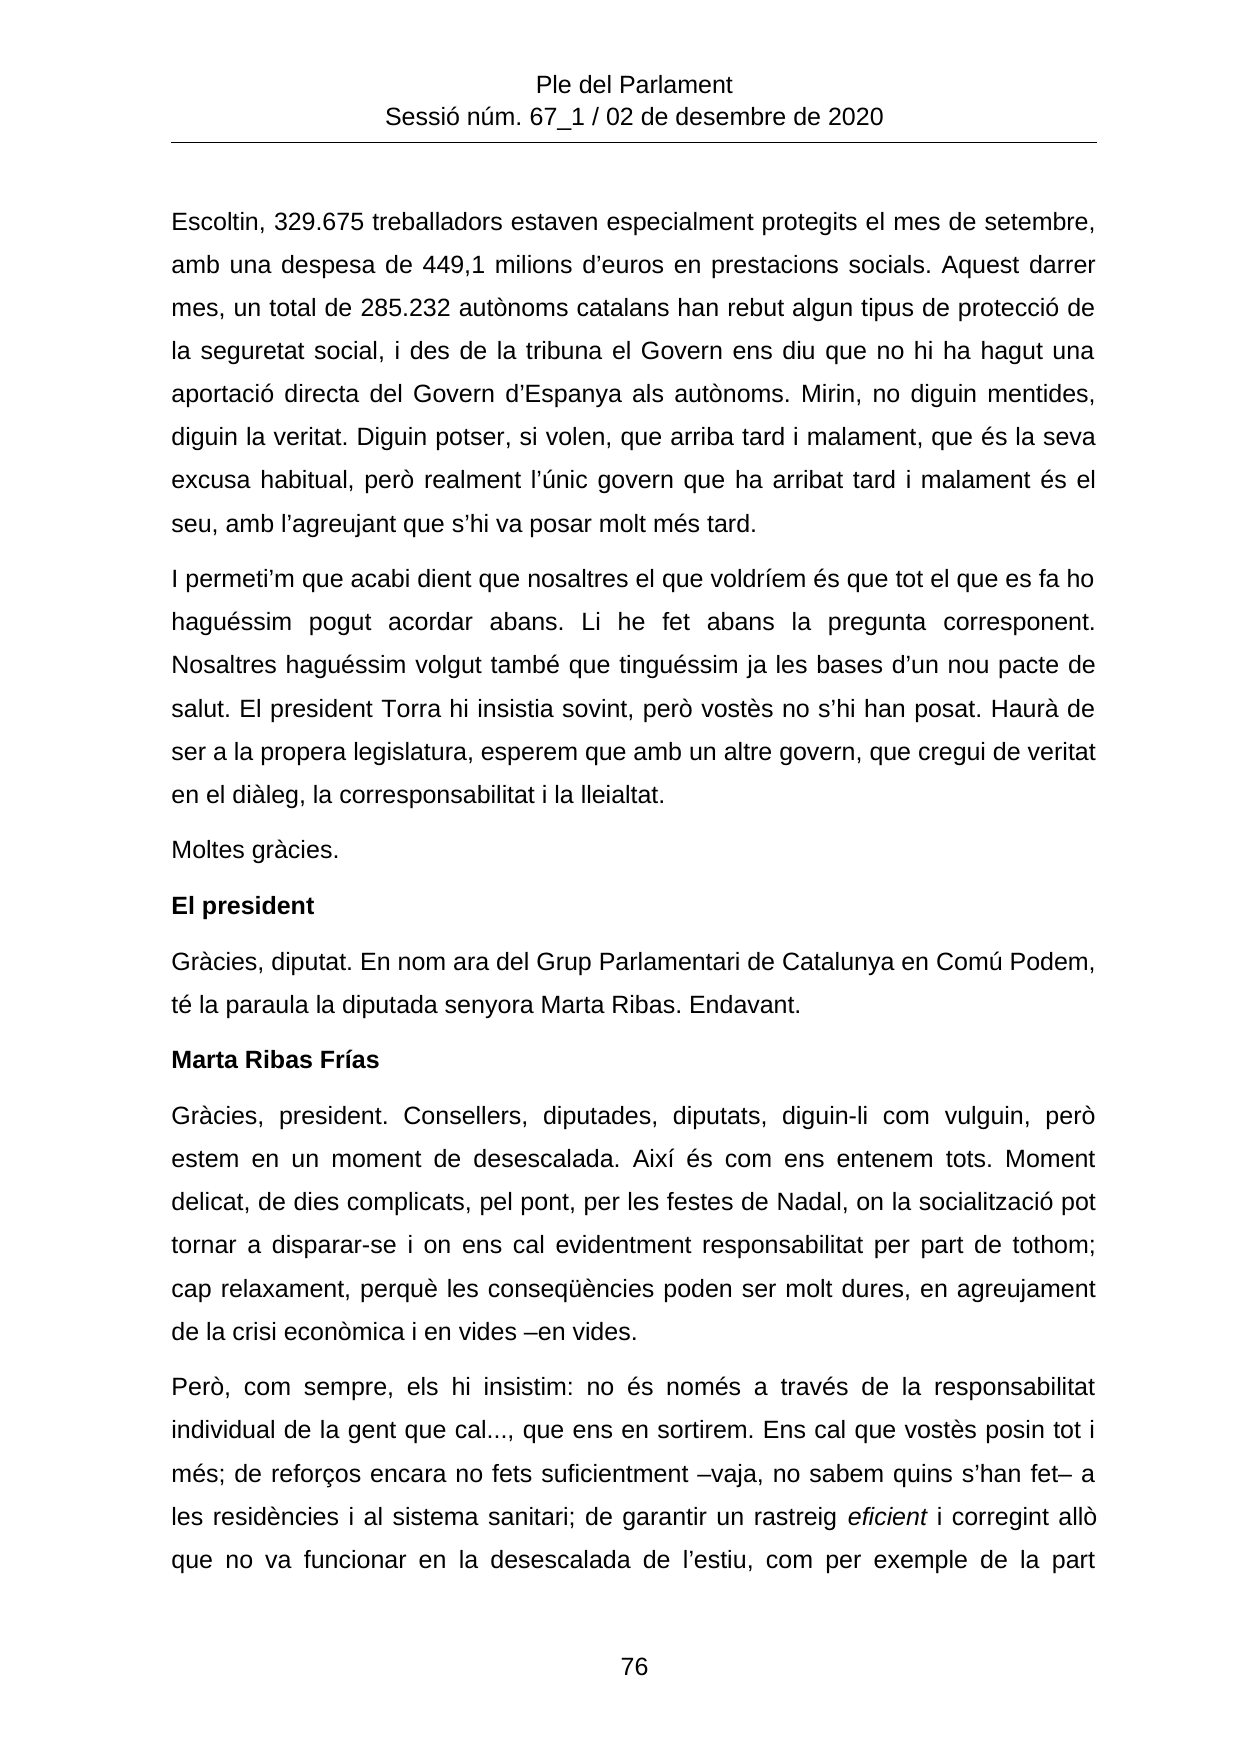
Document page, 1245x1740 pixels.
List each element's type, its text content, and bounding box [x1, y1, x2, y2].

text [171, 1372, 1097, 1574]
text Escoltin, 329.675 treballadors estaven especialment protegits el mes de setembre, amb una despesa de 449,1 milions d’euros en prestacions socials. Aquest darrer mes, un total de 285.232 autònoms catalans han rebut algun tipus de protecció de la seguretat social, i des de la tribuna el Govern ens diu que no hi ha hagut una aportació directa del Govern d’Espanya als autònoms. Mirin, no diguin mentides, diguin la veritat. Diguin potser, si volen, que arriba tard i malament, que és la seva excusa habitual, però realment l’únic govern que ha arribat tard i malament és el seu, amb l’agreujant que s’hi va posar molt més tard. [171, 207, 1097, 537]
text Gràcies, president. Consellers, diputades, diputats, diguin-li com vulguin, però estem en un moment de desescalada. Així és com ens entenem tots. Moment delicat, de dies complicats, pel pont, per les festes de Nadal, on la socialització pot tornar a disparar-se i on ens cal evidentment responsabilitat per part de tothom; cap relaxament, perquè les conseqüències poden ser molt dures, en agreujament de la crisi econòmica i en vides –en vides. [171, 1101, 1097, 1346]
text I permeti’m que acabi dient que nosaltres el que voldríem és que tot el que es fa ho haguéssim pogut acordar abans. Li he fet abans la pregunta corresponent. Nosaltres haguéssim volgut també que tinguéssim ja les bases d’un nou pacte de salut. El president Torra hi insistia sovint, però vostès no s’hi han posat. Haurà de ser a la propera legislatura, esperem que amb un altre govern, que cregui de veritat en el diàleg, la corresponsabilitat i la lleialtat. [171, 564, 1097, 809]
text Gràcies, diputat. En nom ara del Grup Parlamentari de Catalunya en Comú Podem, té la paraula la diputada senyora Marta Ribas. Endavant. [171, 947, 1097, 1019]
text Moltes gràcies. [171, 836, 1097, 864]
text Marta Ribas Frías [171, 1046, 1097, 1074]
text El president [171, 891, 1097, 920]
